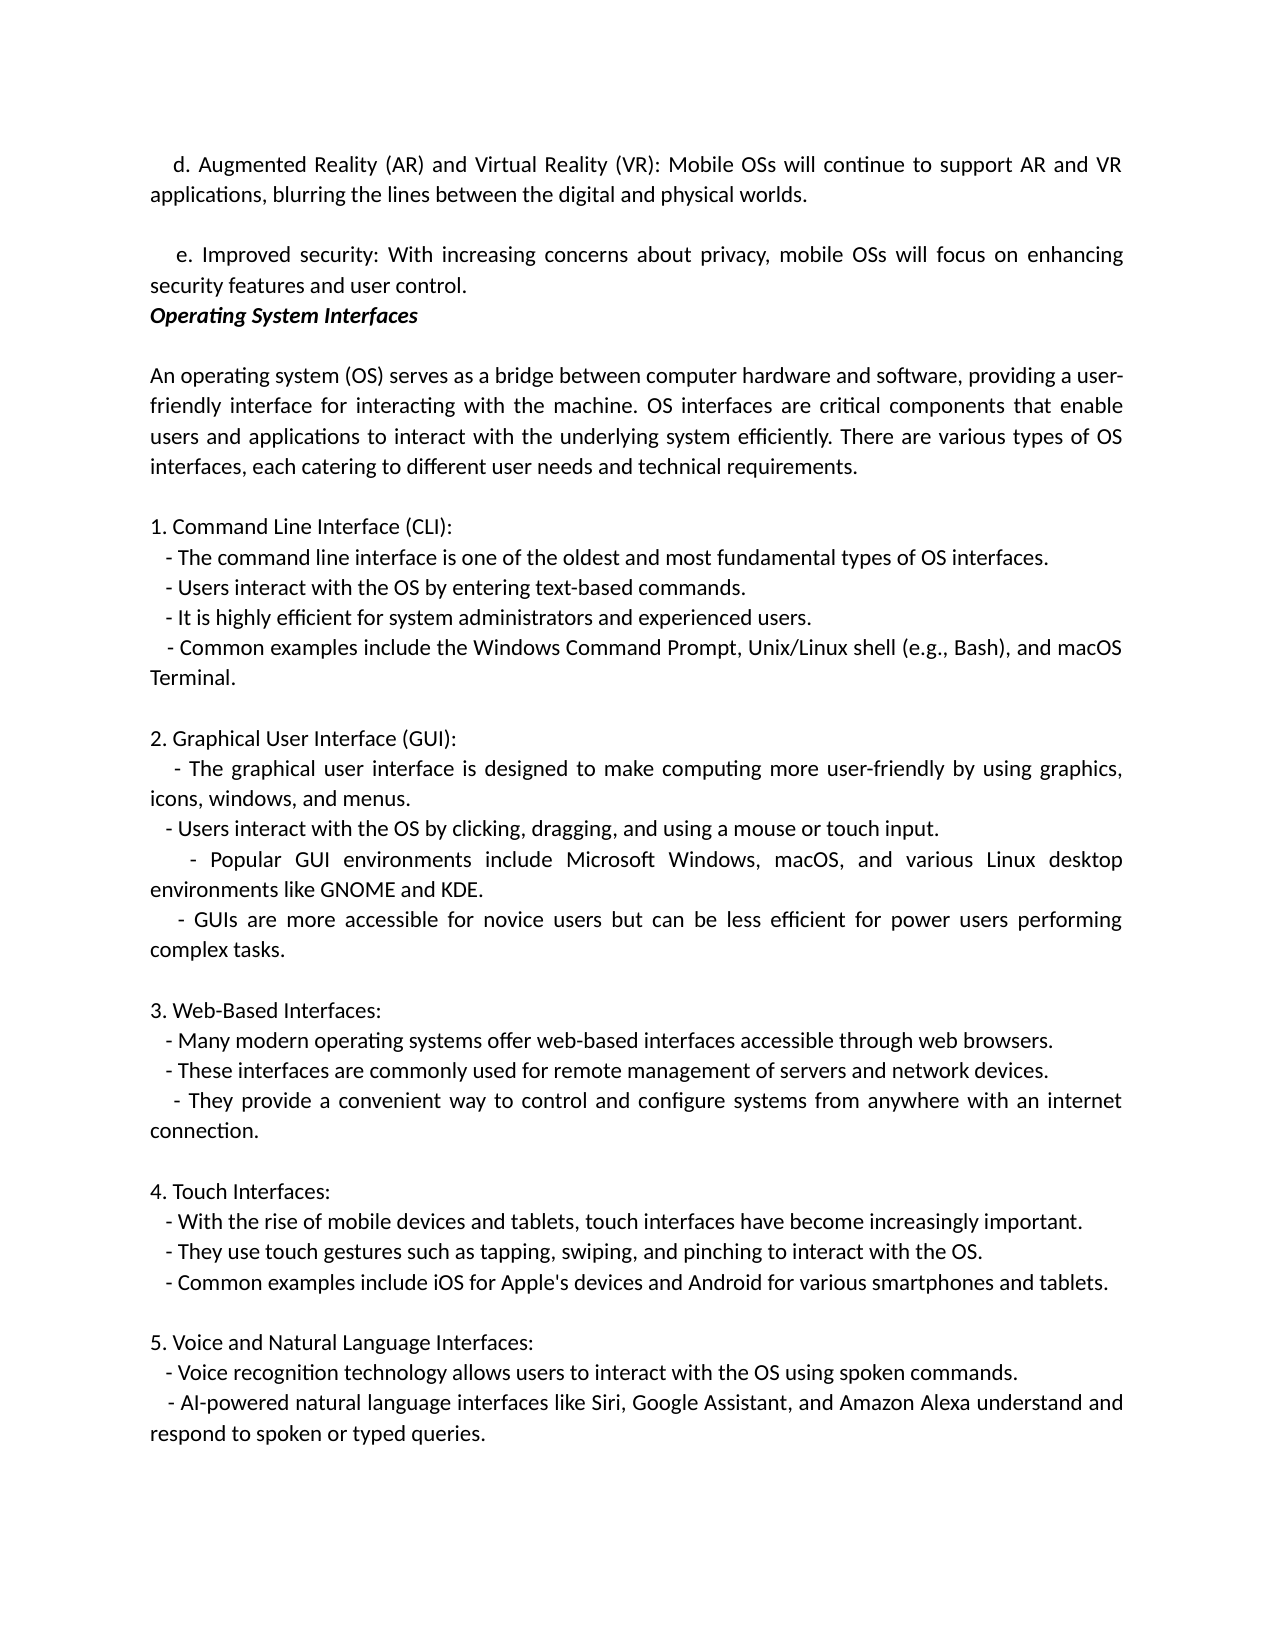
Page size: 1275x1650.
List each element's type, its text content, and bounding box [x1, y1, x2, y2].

text 2. Graphical User Interface (GUI): [150, 724, 1125, 752]
text - They provide a convenient way to control and configure systems from anywhere with an internet connection. [150, 1086, 1125, 1145]
text d. Augmented Reality (AR) and Virtual Reality (VR): Mobile OSs will continue to support AR and VR applications, blurring the lines between the digital and physical worlds. [150, 150, 1125, 208]
text - Users interact with the OS by clicking, dragging, and using a mouse or touch input. [150, 814, 1125, 843]
text - Common examples include iOS for Apple's devices and Android for various smartphones and tablets. [150, 1268, 1125, 1296]
text - Many modern operating systems offer web-based interfaces accessible through web browsers. [150, 1026, 1125, 1054]
text - AI-powered natural language interfaces like Siri, Google Assistant, and Amazon Alexa understand and respond to spoken or typed queries. [150, 1388, 1125, 1447]
text - GUIs are more accessible for novice users but can be less efficient for power users performing complex tasks. [150, 905, 1125, 963]
text - They use touch gestures such as tapping, swiping, and pinching to interact with the OS. [150, 1237, 1125, 1266]
text - Popular GUI environments include Microsoft Windows, macOS, and various Linux desktop environments like GNOME and KDE. [150, 845, 1125, 903]
text - With the rise of mobile devices and tablets, touch interfaces have become increasingly important. [150, 1207, 1125, 1235]
text - The command line interface is one of the oldest and most fundamental types of OS interfaces. [150, 543, 1125, 571]
text - Voice recognition technology allows users to interact with the OS using spoken commands. [150, 1358, 1125, 1386]
text An operating system (OS) serves as a bridge between computer hardware and software, providing a user-friendly interface for interacting with the machine. OS interfaces are critical components that enable users and applications to interact with the underlying system efficiently. There are various types of OS interfaces, each catering to different user needs and technical requirements. [150, 361, 1125, 480]
text 1. Command Line Interface (CLI): [150, 512, 1125, 541]
text 3. Web-Based Interfaces: [150, 996, 1125, 1024]
text 5. Voice and Natural Language Interfaces: [150, 1328, 1125, 1356]
text - Common examples include the Windows Command Prompt, Unix/Linux shell (e.g., Bash), and macOS Terminal. [150, 633, 1125, 692]
text - It is highly efficient for system administrators and experienced users. [150, 603, 1125, 631]
text 4. Touch Interfaces: [150, 1177, 1125, 1205]
text e. Improved security: With increasing concerns about privacy, mobile OSs will focus on enhancing security features and user control. [150, 241, 1125, 299]
text Operating System Interfaces [150, 301, 1125, 329]
text - These interfaces are commonly used for remote management of servers and network devices. [150, 1056, 1125, 1084]
text - Users interact with the OS by entering text-based commands. [150, 573, 1125, 601]
text - The graphical user interface is designed to make computing more user-friendly by using graphics, icons, windows, and menus. [150, 754, 1125, 812]
